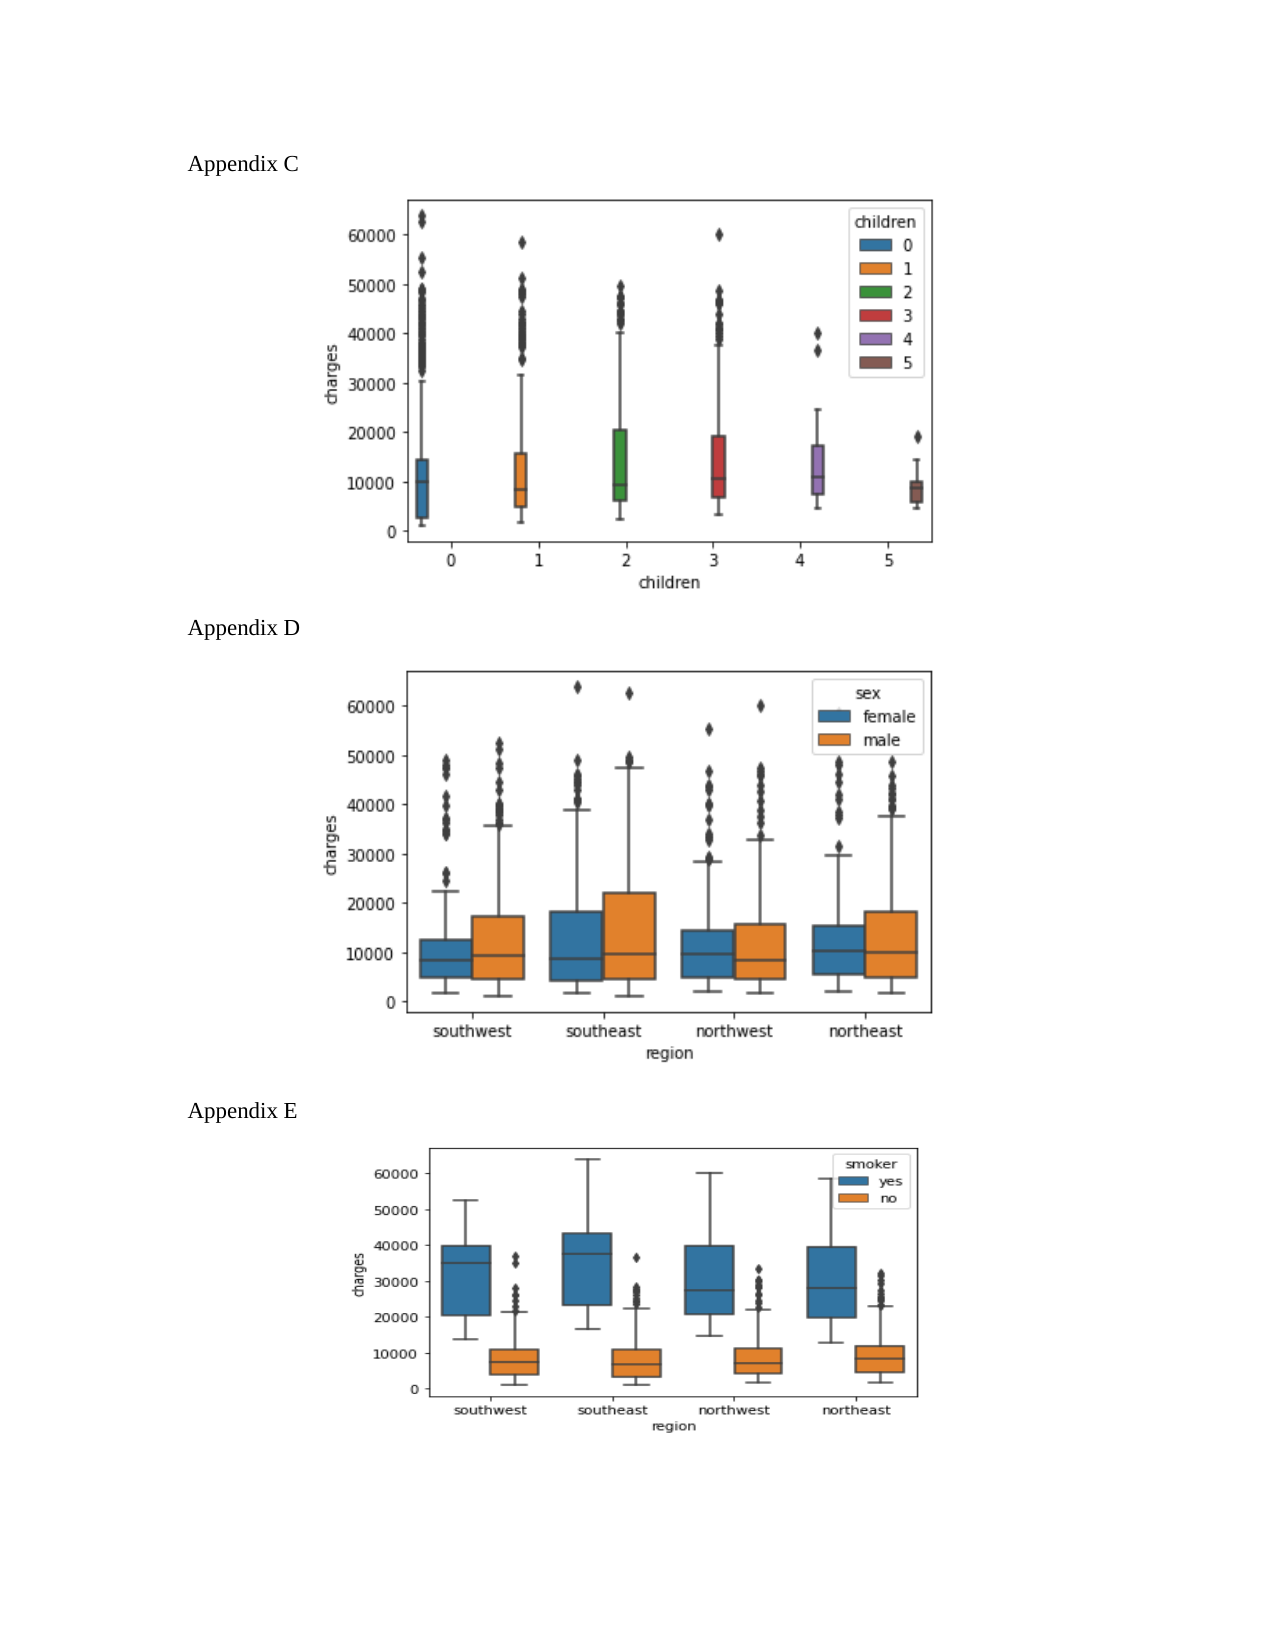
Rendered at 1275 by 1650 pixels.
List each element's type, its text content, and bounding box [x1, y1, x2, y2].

picture [309, 193, 966, 598]
text Appendix D [187, 614, 1087, 641]
picture [339, 1140, 936, 1443]
text Appendix C [187, 150, 1087, 176]
picture [319, 657, 956, 1081]
text Appendix E [187, 1098, 1087, 1124]
